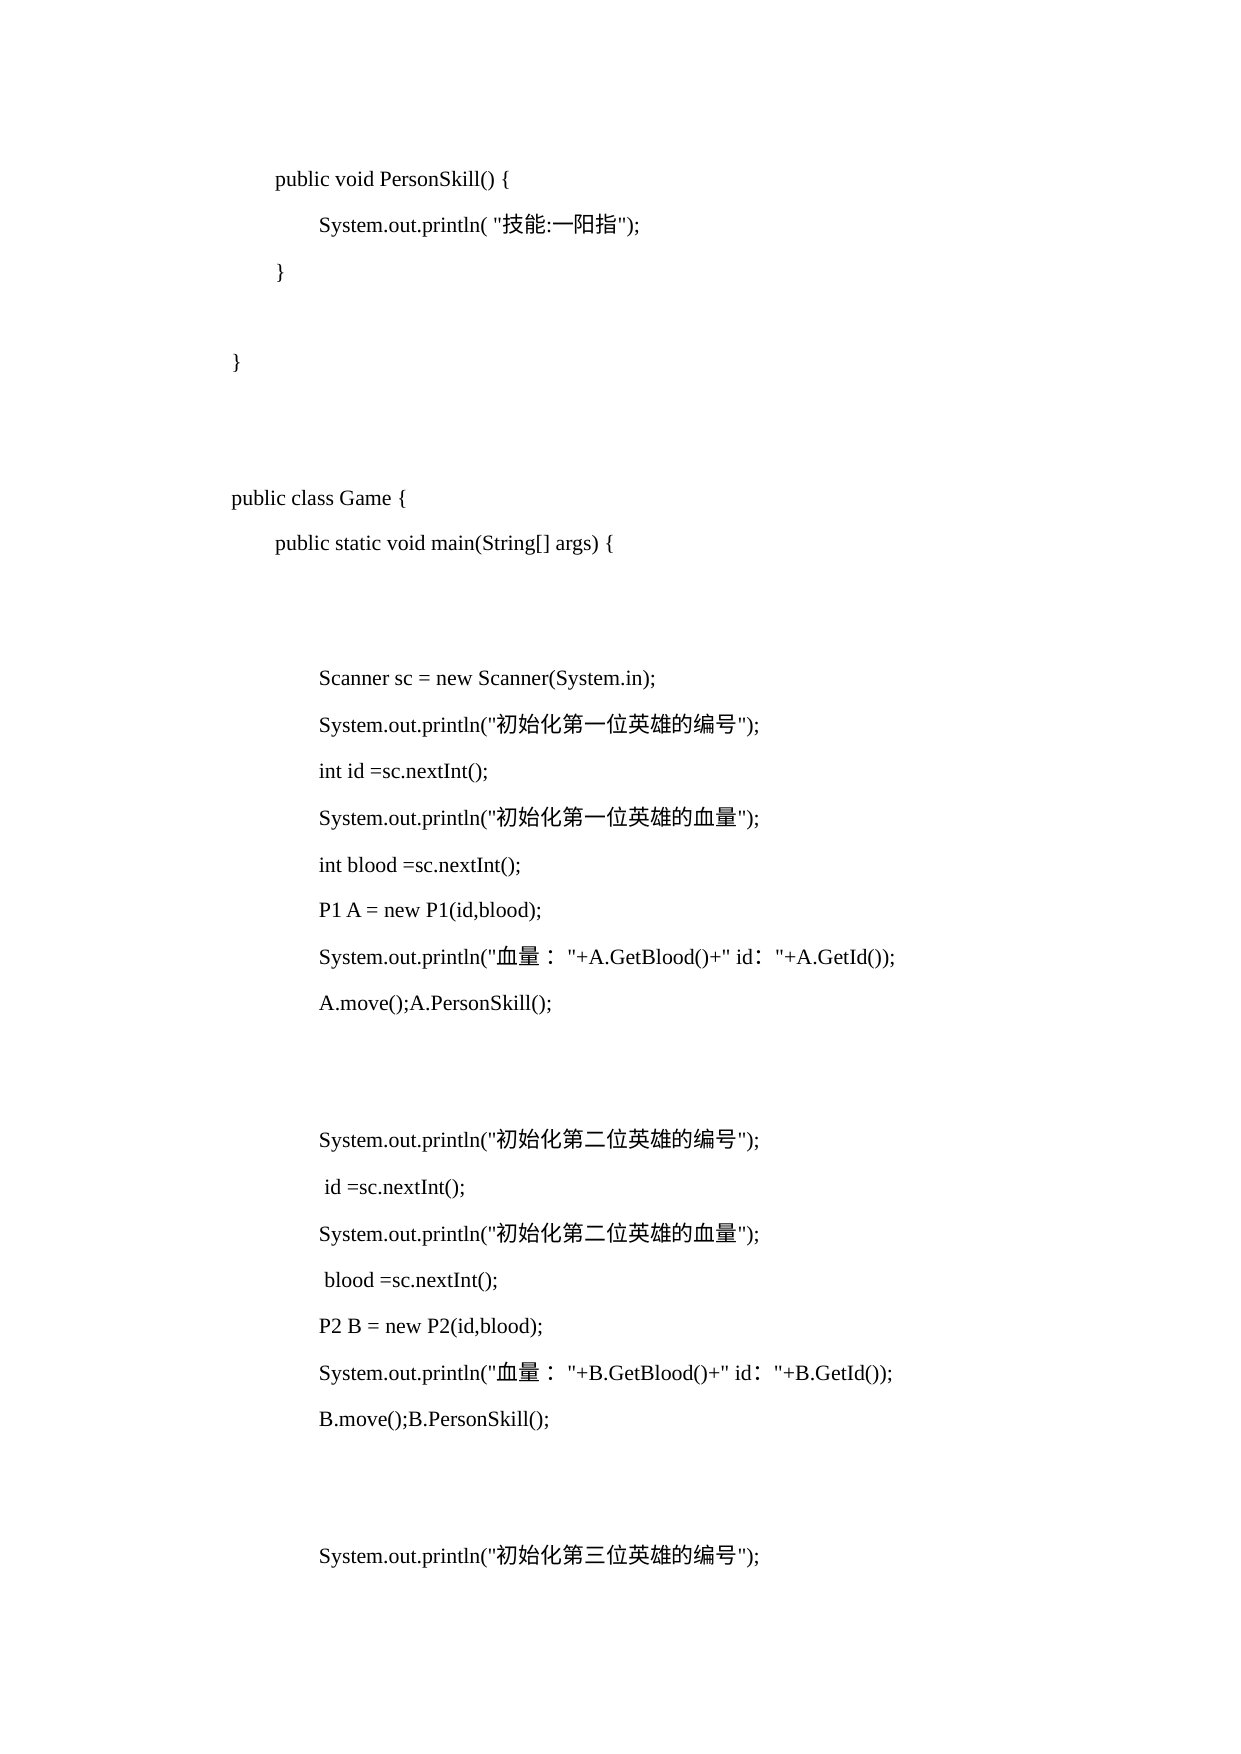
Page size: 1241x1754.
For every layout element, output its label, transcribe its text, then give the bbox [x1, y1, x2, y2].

text P1 A = new P1(id,blood); [187, 893, 1053, 926]
text id =sc.nextInt(); [187, 1170, 1053, 1203]
text int id =sc.nextInt(); [187, 755, 1053, 787]
text System.out.println("血量 ："+A.GetBlood()+" id："+A.GetId()); [187, 938, 1053, 971]
text B.move();B.PersonSkill(); [187, 1402, 1053, 1435]
text } [187, 346, 1053, 378]
text System.out.println( "技能:一阳指"); [187, 207, 1053, 239]
text blood =sc.nextInt(); [187, 1264, 1053, 1296]
text P2 B = new P2(id,blood); [187, 1309, 1053, 1341]
text A.move();A.PersonSkill(); [187, 987, 1053, 1019]
text System.out.println("初始化第二位英雄的编号"); [187, 1122, 1053, 1154]
text public void PersonSkill() { [187, 162, 1053, 194]
text } [187, 255, 1053, 288]
text System.out.println("初始化第一位英雄的编号"); [187, 706, 1053, 739]
text System.out.println("初始化第三位英雄的编号"); [187, 1538, 1053, 1570]
text System.out.println("血量 ："+B.GetBlood()+" id："+B.GetId()); [187, 1354, 1053, 1387]
text public static void main(String[] args) { [187, 526, 1053, 558]
text public class Game { [187, 481, 1053, 513]
text int blood =sc.nextInt(); [187, 848, 1053, 881]
text Scanner sc = new Scanner(System.in); [187, 661, 1053, 694]
text System.out.println("初始化第一位英雄的血量"); [187, 800, 1053, 832]
text System.out.println("初始化第二位英雄的血量"); [187, 1216, 1053, 1248]
